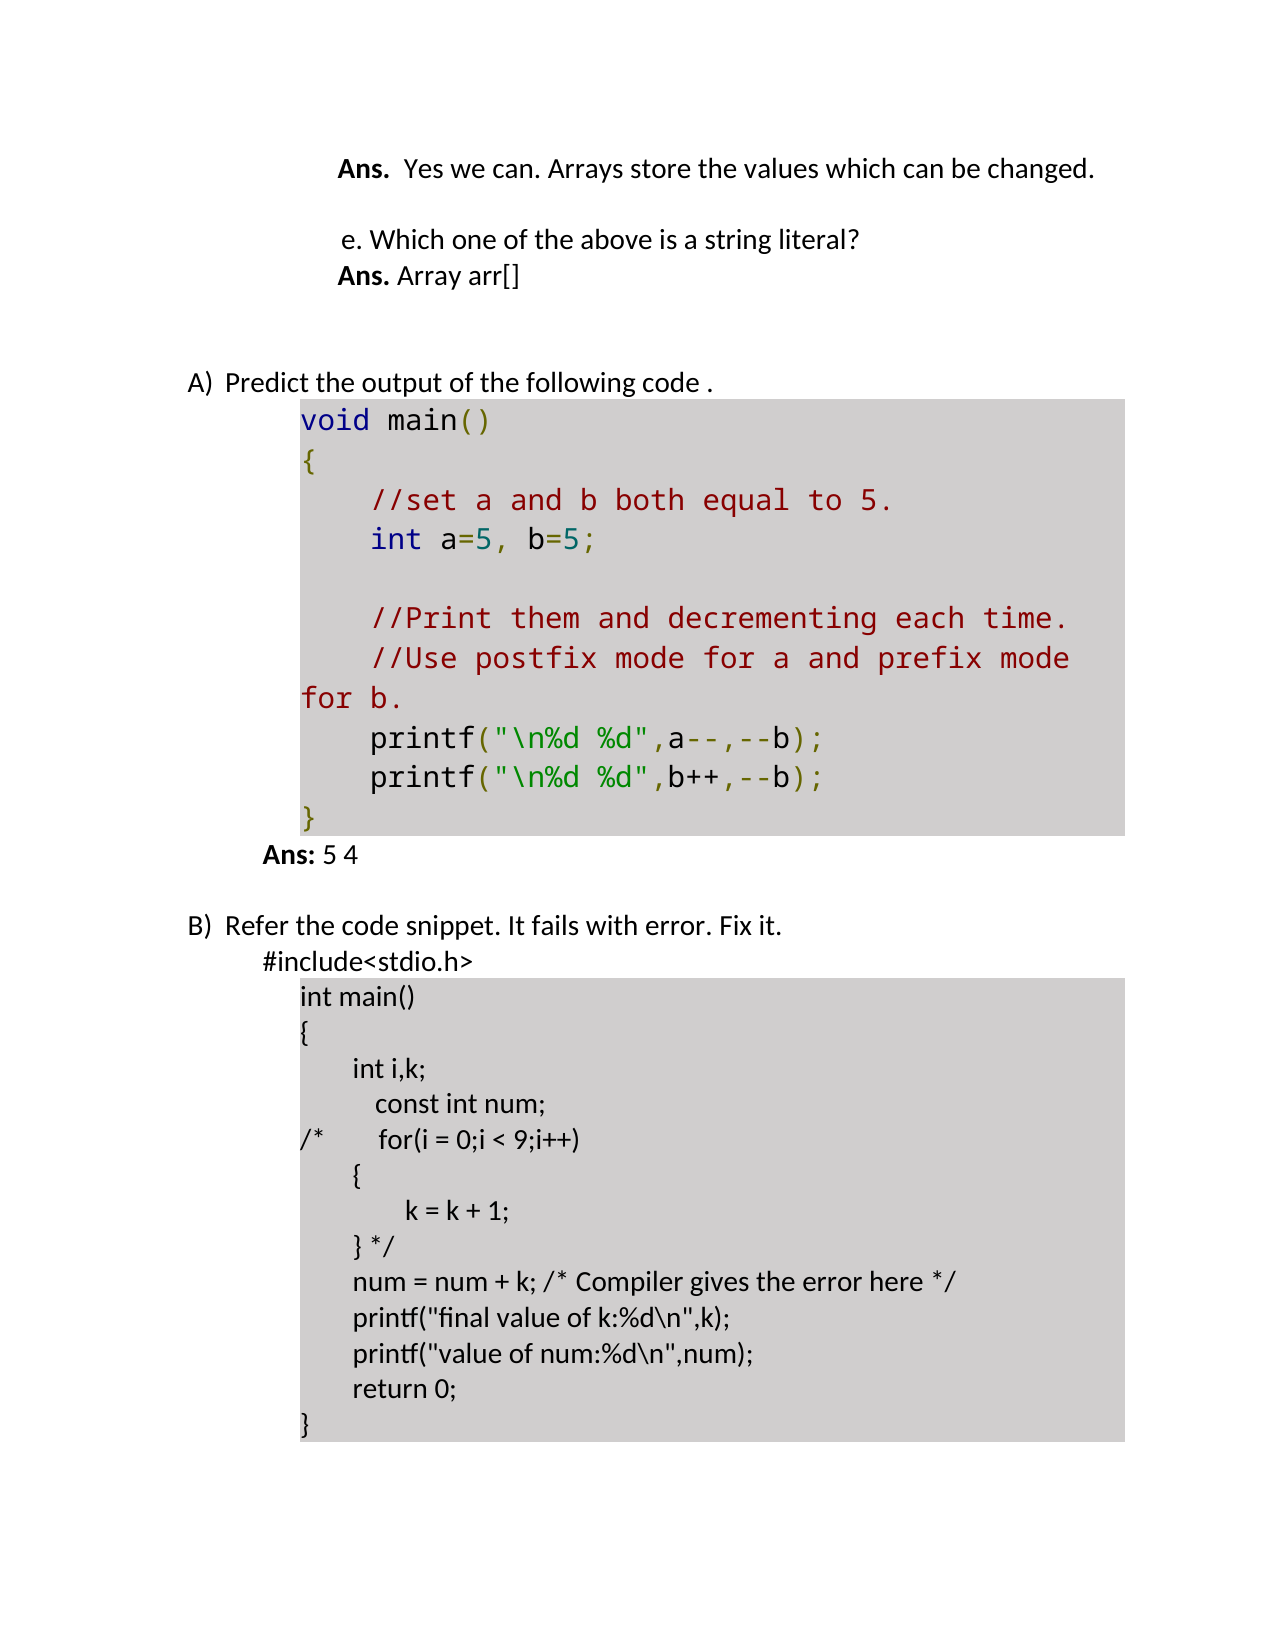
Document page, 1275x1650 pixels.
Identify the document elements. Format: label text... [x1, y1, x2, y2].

text const int num; [300, 1085, 1125, 1121]
text int main() [300, 978, 1125, 1014]
text printf("value of num:%d\n",num); [300, 1335, 1125, 1370]
text return 0; [300, 1370, 1125, 1406]
text //set a and b both equal to 5. [300, 479, 1125, 518]
text e. Which one of the above is a string literal? [150, 221, 1125, 257]
text //Use postfix mode for a and prefix mode for b. [300, 637, 1125, 717]
text /* for(i = 0;i < 9;i++) [300, 1121, 1125, 1157]
text int a=5, b=5; [300, 518, 1125, 558]
text printf("\n%d %d",a--,--b); [300, 717, 1125, 757]
text int i,k; [300, 1050, 1125, 1085]
text { [300, 1014, 1125, 1050]
text Ans. Array arr[] [337, 257, 1125, 292]
text void main() [300, 399, 1125, 439]
text } [300, 1406, 1125, 1442]
text { [300, 1157, 1125, 1192]
text printf("\n%d %d",b++,--b); [300, 757, 1125, 796]
text num = num + k; /* Compiler gives the error here */ [300, 1263, 1125, 1299]
text } */ [300, 1228, 1125, 1263]
text Ans. Yes we can. Arrays store the values which can be changed. [337, 150, 1125, 186]
text { [300, 439, 1125, 479]
text printf("final value of k:%d\n",k); [300, 1299, 1125, 1335]
text #include<stdio.h> [262, 943, 1125, 978]
text k = k + 1; [300, 1192, 1125, 1228]
list Refer the code snippet. It fails with error. Fix it. [187, 907, 1125, 943]
text Ans: 5 4 [262, 836, 1125, 872]
list Predict the output of the following code . [187, 364, 1125, 399]
text } [300, 796, 1125, 836]
text //Print them and decrementing each time. [300, 598, 1125, 637]
